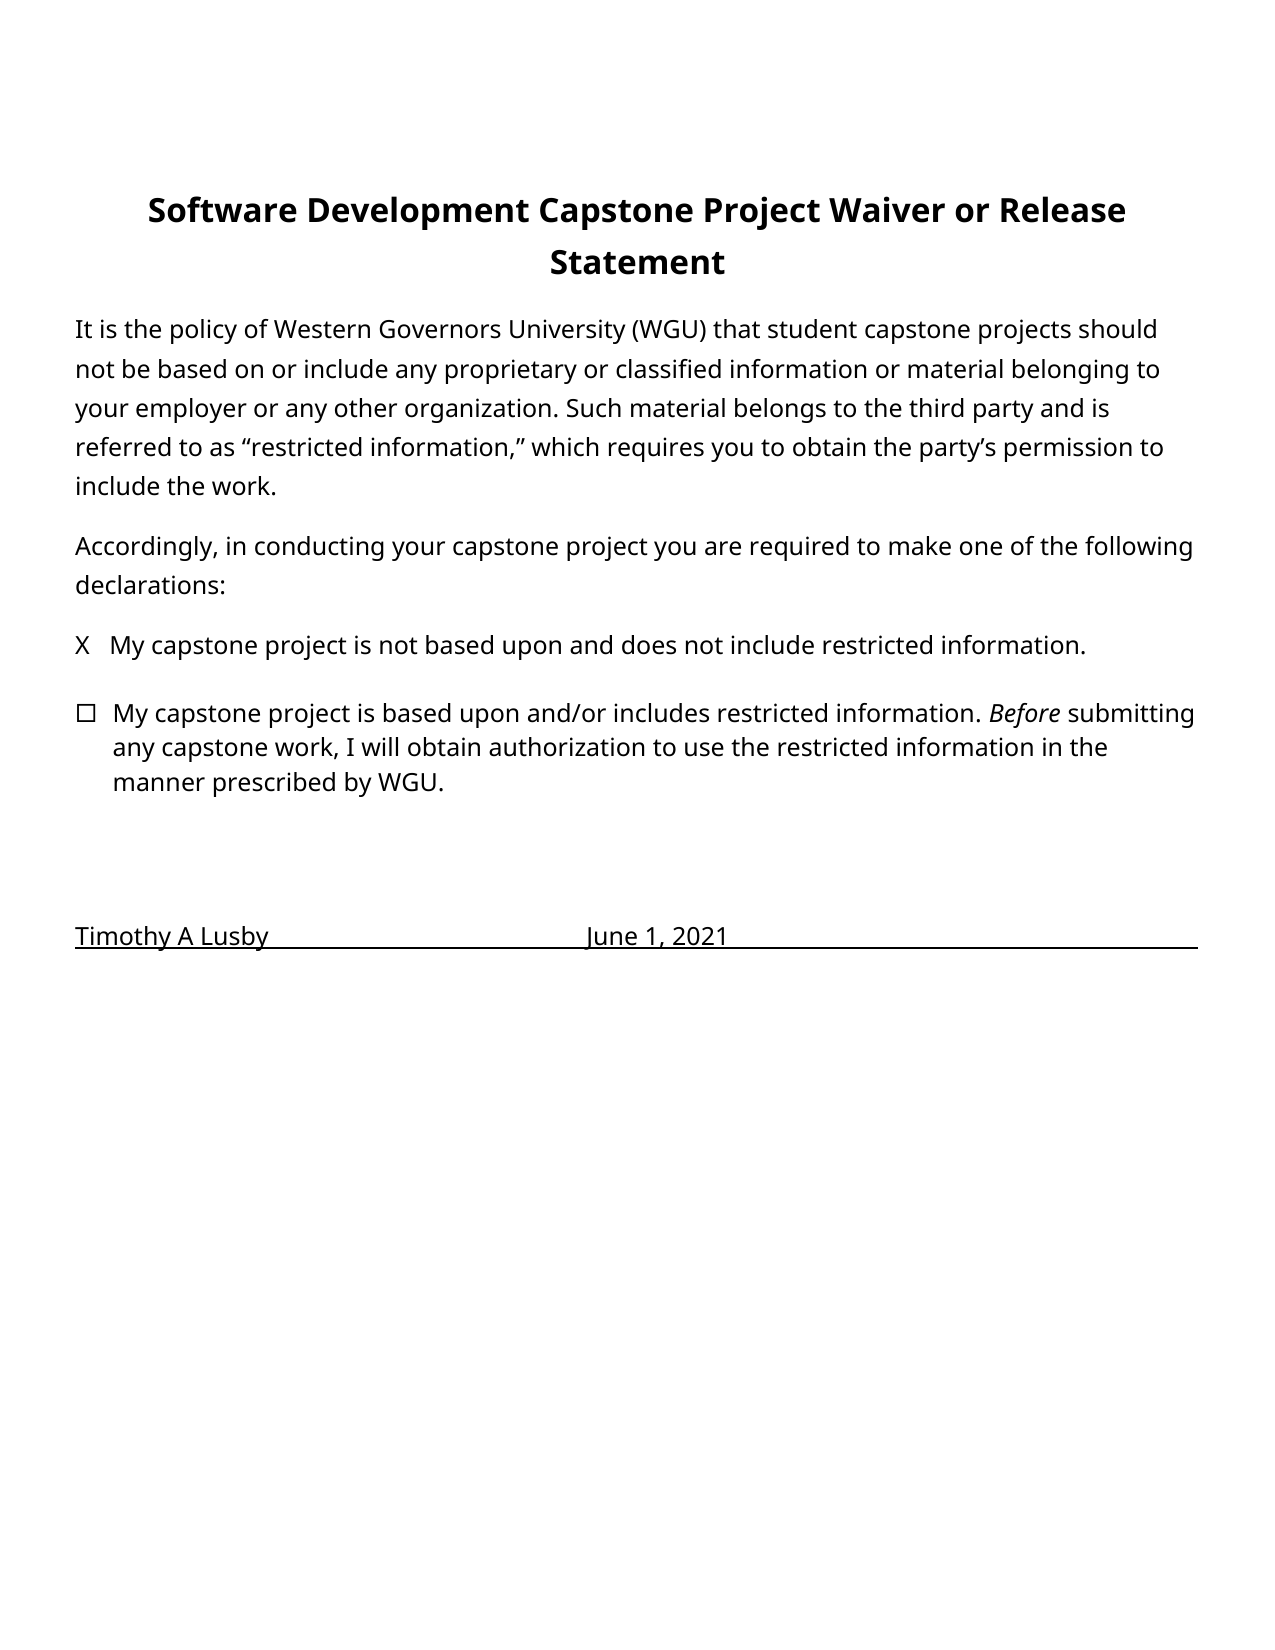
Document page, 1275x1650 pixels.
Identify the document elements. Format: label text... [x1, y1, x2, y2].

text It is the policy of Western Governors University (WGU) that student capstone projects should not be based on or include any proprietary or classified information or material belonging to your employer or any other organization. Such material belongs to the third party and is referred to as “restricted information,” which requires you to obtain the party’s permission to include the work. [75, 312, 1200, 503]
text Software Development Capstone Project Waiver or Release Statement [75, 187, 1200, 284]
text Accordingly, in conducting your capstone project you are required to make one of the following declarations: [75, 529, 1200, 602]
text Timothy A Lusby June 1, 2021 . [75, 918, 1200, 991]
text X My capstone project is not based upon and does not include restricted information. [75, 628, 1200, 662]
list My capstone project is based upon and/or includes restricted information. Before submitting any capstone work, I will obtain authorization to use the restricted information in the manner prescribed by WGU. [75, 696, 1200, 798]
